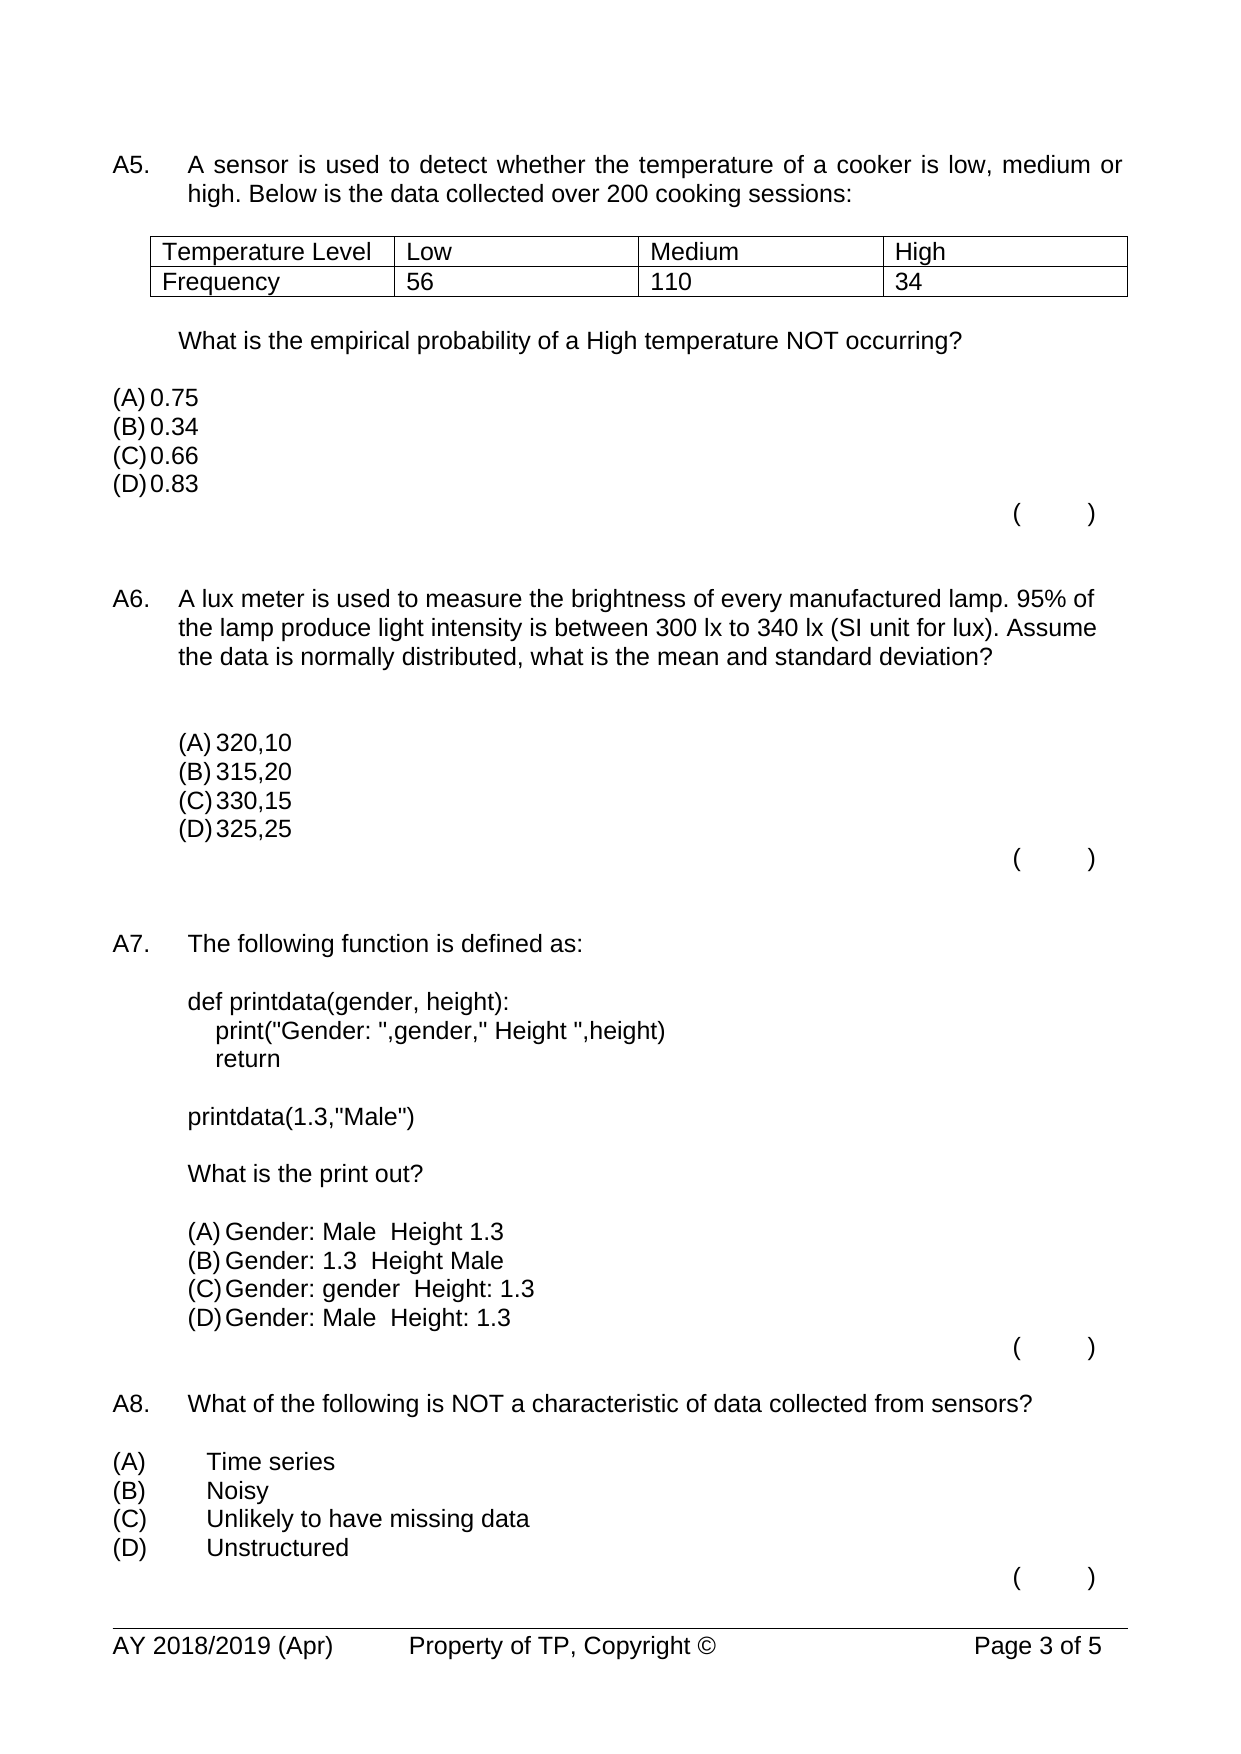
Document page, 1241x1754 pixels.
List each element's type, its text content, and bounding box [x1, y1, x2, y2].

table_cell 56 [395, 267, 638, 296]
list A lux meter is used to measure the brightness of every manufactured lamp. 95% of the lamp produce light intensity is between 300 lx to 340 lx (SI unit for lux). Assume the data is normally distributed, what is the mean and standard deviation? [112, 584, 1125, 671]
text What is the empirical probability of a High temperature NOT occurring? [112, 326, 1125, 354]
text ( ) [187, 498, 1128, 527]
text print("Gender: ",gender," Height ",height) [187, 1016, 1125, 1044]
list 0.66 [112, 441, 1128, 469]
list A sensor is used to detect whether the temperature of a cooker is low, medium or high. Below is the data collected over 200 cooking sessions: [112, 150, 1125, 207]
text def printdata(gender, height): [187, 987, 1125, 1016]
list Gender: Male Height: 1.3 [187, 1303, 1128, 1332]
table_header Medium [639, 237, 883, 266]
list 330,15 [178, 786, 1128, 814]
list 315,20 [178, 757, 1128, 786]
text printdata(1.3,"Male") [112, 1102, 1125, 1131]
text return [187, 1044, 1125, 1073]
list Noisy [112, 1476, 1128, 1504]
table_header High [884, 237, 1127, 266]
list Unstructured [112, 1533, 1128, 1562]
list Time series [112, 1447, 1128, 1476]
list 0.83 [112, 469, 1128, 498]
list 0.34 [112, 412, 1128, 441]
list 320,10 [178, 728, 1128, 757]
list Unlikely to have missing data [112, 1504, 1128, 1533]
list 325,25 [178, 814, 1128, 843]
table_header Temperature Level [151, 237, 394, 266]
list 0.75 [112, 383, 1128, 412]
list Gender: 1.3 Height Male [187, 1246, 1128, 1274]
list What of the following is NOT a characteristic of data collected from sensors? [112, 1389, 1125, 1418]
table_cell Frequency [151, 267, 394, 296]
text ( ) [112, 843, 1128, 872]
text What is the print out? [112, 1159, 1125, 1188]
list The following function is defined as: [112, 929, 1125, 958]
text ( ) [112, 1562, 1128, 1591]
list Gender: gender Height: 1.3 [187, 1274, 1128, 1303]
table_cell 34 [884, 267, 1127, 296]
table_cell 110 [639, 267, 883, 296]
table_header Low [395, 237, 638, 266]
text ( ) [112, 1332, 1128, 1361]
list Gender: Male Height 1.3 [187, 1217, 1128, 1246]
